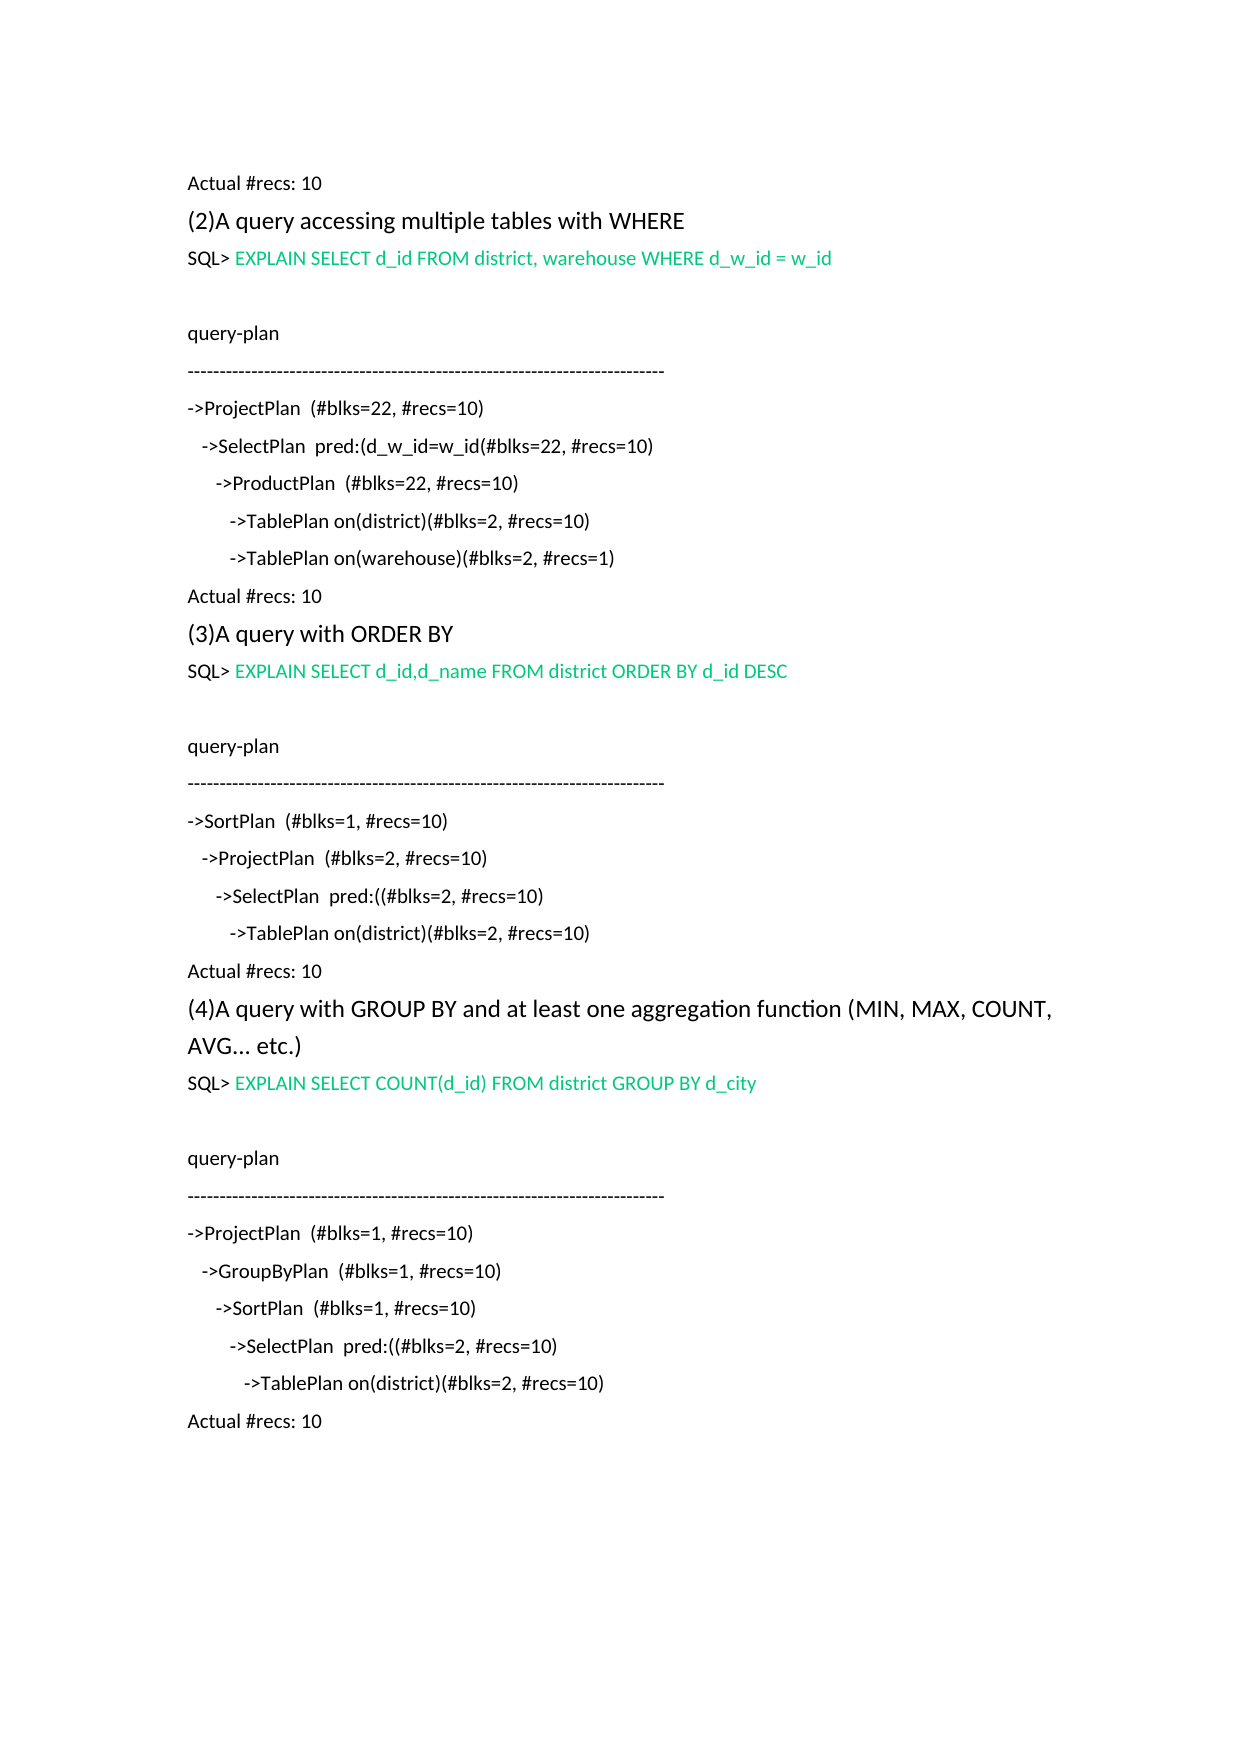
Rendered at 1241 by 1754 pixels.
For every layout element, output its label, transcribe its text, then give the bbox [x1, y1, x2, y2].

text Actual #recs: 10 [187, 577, 1053, 614]
text ->TablePlan on(district)(#blks=2, #recs=10) [187, 502, 1053, 539]
text (4)A query with GROUP BY and at least one aggregation function (MIN, MAX, COUNT, AVG... etc.) [187, 989, 1053, 1064]
text ->SelectPlan pred:((#blks=2, #recs=10) [187, 1327, 1053, 1364]
text SQL> EXPLAIN SELECT d_id,d_name FROM district ORDER BY d_id DESC [187, 652, 1053, 689]
text ->ProductPlan (#blks=22, #recs=10) [187, 464, 1053, 502]
text ->SortPlan (#blks=1, #recs=10) [187, 802, 1053, 839]
text Actual #recs: 10 [187, 952, 1053, 989]
text query-plan [187, 727, 1053, 764]
text --------------------------------------------------------------------------- [187, 764, 1053, 802]
text ->SortPlan (#blks=1, #recs=10) [187, 1289, 1053, 1327]
text ->ProjectPlan (#blks=1, #recs=10) [187, 1214, 1053, 1252]
text ->SelectPlan pred:(d_w_id=w_id(#blks=22, #recs=10) [187, 427, 1053, 464]
text ->SelectPlan pred:((#blks=2, #recs=10) [187, 877, 1053, 914]
text --------------------------------------------------------------------------- [187, 1177, 1053, 1214]
text Actual #recs: 10 [187, 1402, 1053, 1439]
text Actual #recs: 10 [187, 164, 1053, 202]
text ->ProjectPlan (#blks=2, #recs=10) [187, 839, 1053, 877]
text SQL> EXPLAIN SELECT COUNT(d_id) FROM district GROUP BY d_city [187, 1064, 1053, 1102]
text query-plan [187, 1139, 1053, 1177]
text --------------------------------------------------------------------------- [187, 352, 1053, 389]
text ->TablePlan on(district)(#blks=2, #recs=10) [187, 914, 1053, 952]
text ->TablePlan on(warehouse)(#blks=2, #recs=1) [187, 539, 1053, 577]
text query-plan [187, 314, 1053, 352]
text ->ProjectPlan (#blks=22, #recs=10) [187, 389, 1053, 427]
text (2)A query accessing multiple tables with WHERE [187, 202, 1053, 239]
text SQL> EXPLAIN SELECT d_id FROM district, warehouse WHERE d_w_id = w_id [187, 239, 1053, 277]
text ->TablePlan on(district)(#blks=2, #recs=10) [187, 1364, 1053, 1402]
text (3)A query with ORDER BY [187, 614, 1053, 652]
text ->GroupByPlan (#blks=1, #recs=10) [187, 1252, 1053, 1289]
